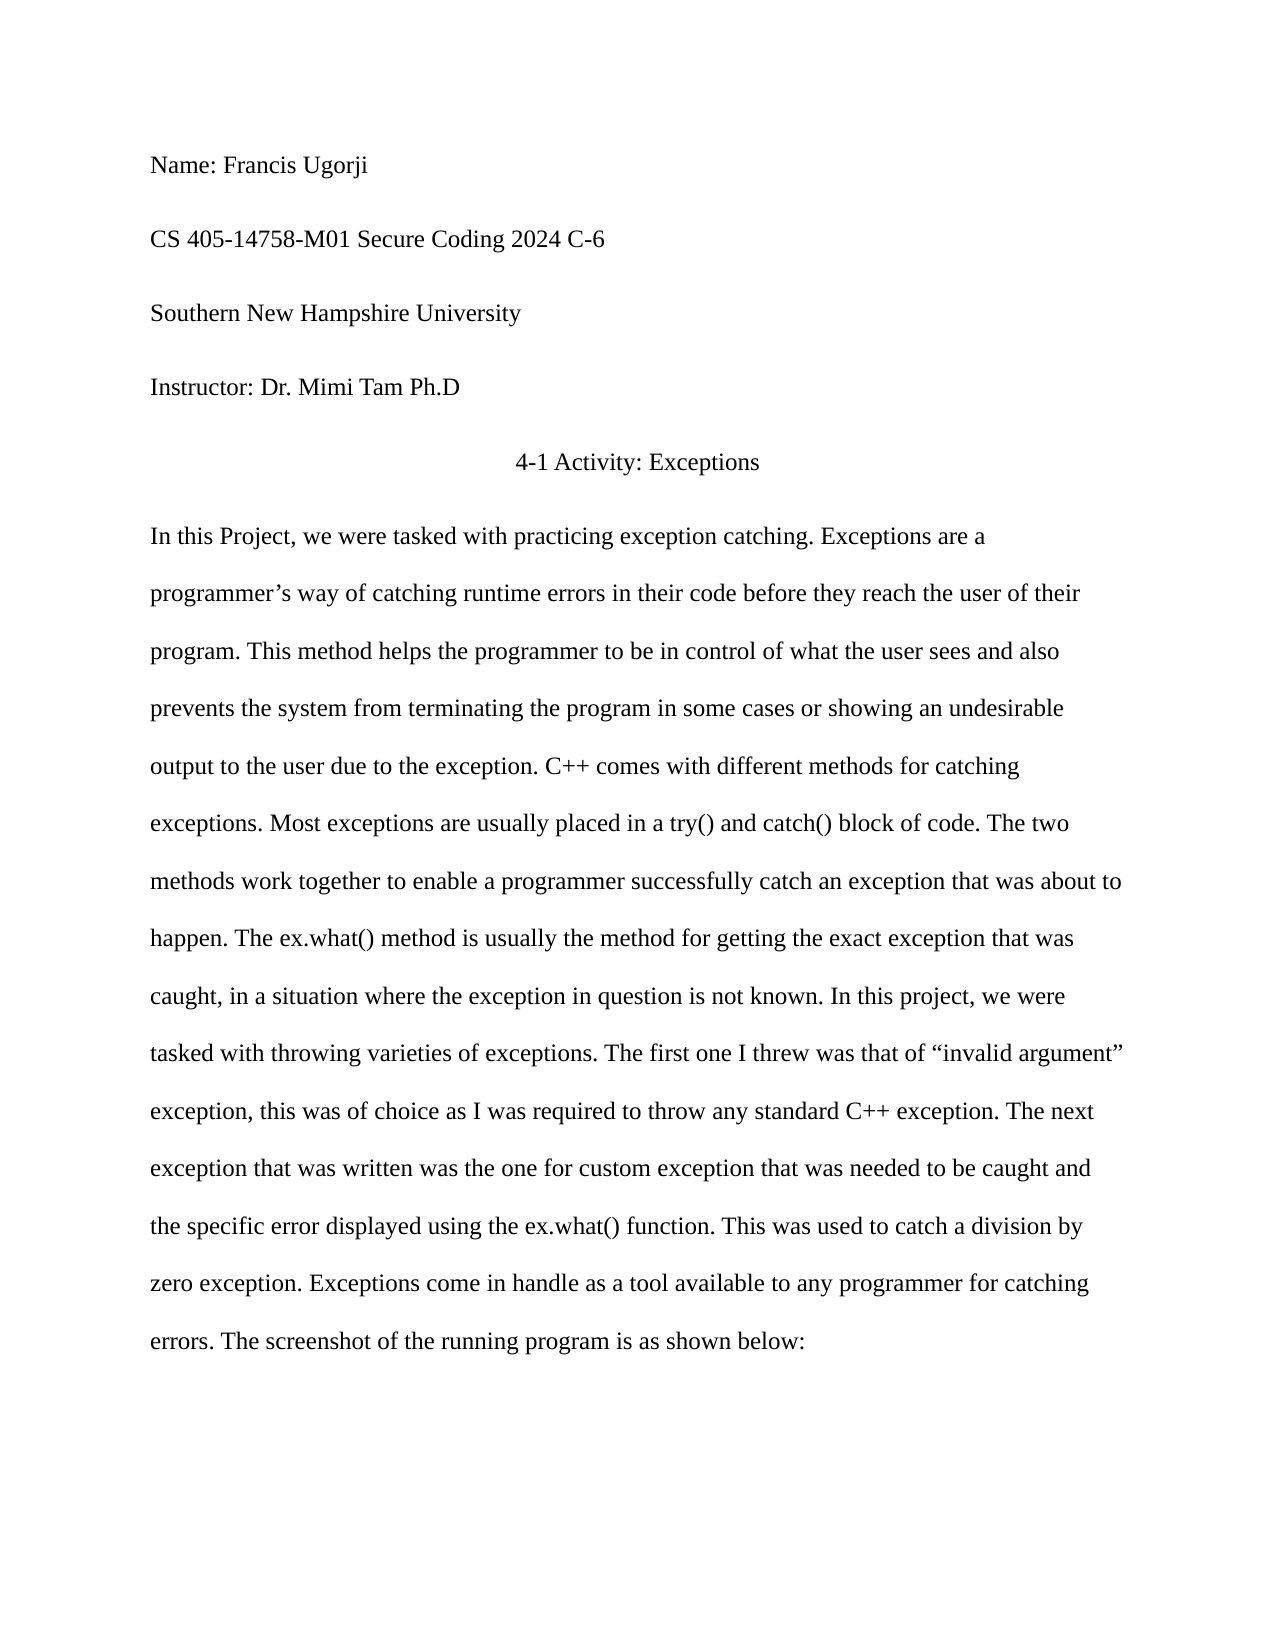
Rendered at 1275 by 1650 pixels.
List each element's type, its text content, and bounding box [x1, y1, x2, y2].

text In this Project, we were tasked with practicing exception catching. Exceptions are a programmer’s way of catching runtime errors in their code before they reach the user of their program. This method helps the programmer to be in control of what the user sees and also prevents the system from terminating the program in some cases or showing an undesirable output to the user due to the exception. C++ comes with different methods for catching exceptions. Most exceptions are usually placed in a try() and catch() block of code. The two methods work together to enable a programmer successfully catch an exception that was about to happen. The ex.what() method is usually the method for getting the exact exception that was caught, in a situation where the exception in question is not known. In this project, we were tasked with throwing varieties of exceptions. The first one I threw was that of “invalid argument” exception, this was of choice as I was required to throw any standard C++ exception. The next exception that was written was the one for custom exception that was needed to be caught and the specific error displayed using the ex.what() function. This was used to catch a division by zero exception. Exceptions come in handle as a tool available to any programmer for catching errors. The screenshot of the running program is as shown below: [150, 521, 1125, 1354]
text Southern New Hampshire University [150, 298, 1125, 327]
text Instructor: Dr. Mimi Tam Ph.D [150, 372, 1125, 401]
text 4-1 Activity: Exceptions [150, 447, 1125, 475]
text Name: Francis Ugorji [150, 150, 1125, 179]
text CS 405-14758-M01 Secure Coding 2024 C-6 [150, 224, 1125, 253]
